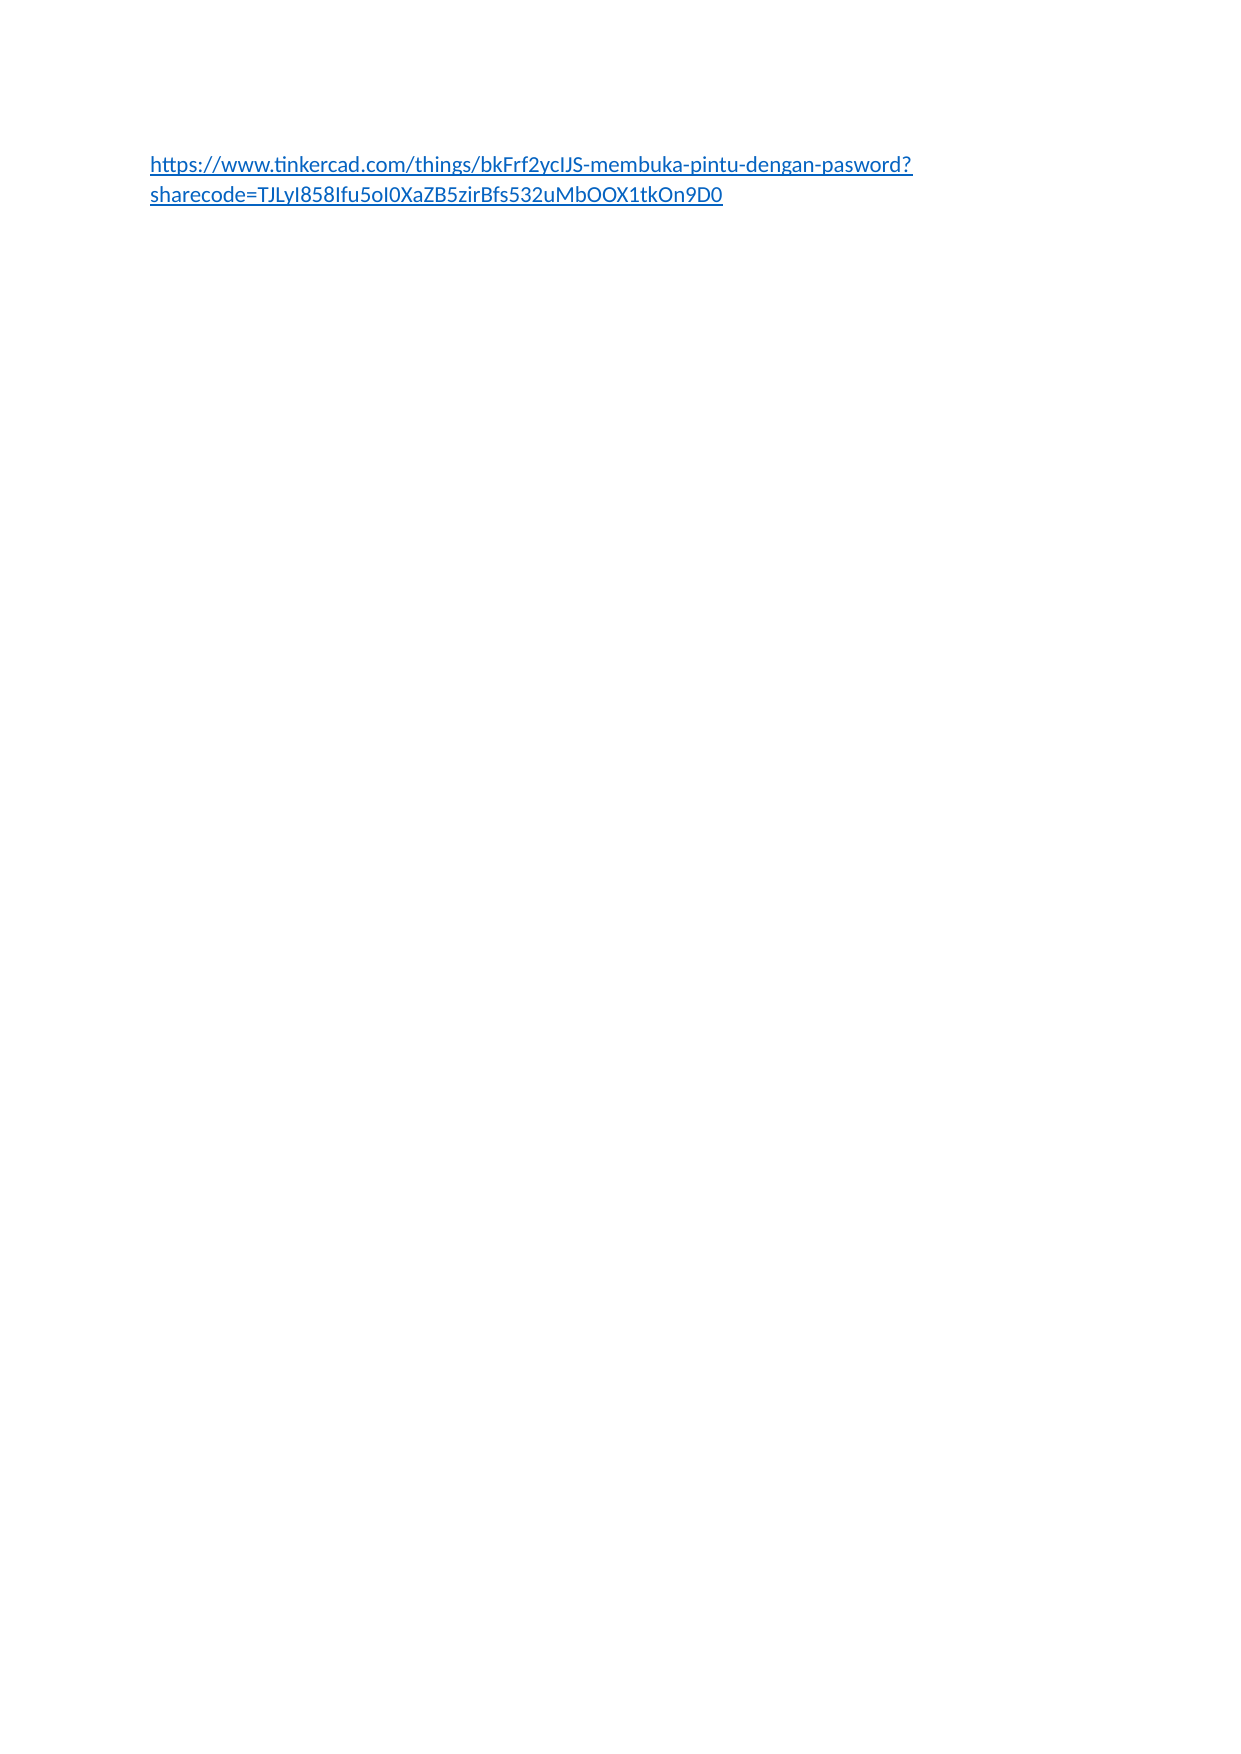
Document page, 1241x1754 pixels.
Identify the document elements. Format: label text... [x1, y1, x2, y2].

text https://www.tinkercad.com/things/bkFrf2ycIJS-membuka-pintu-dengan-pasword?sharecode=TJLyI858Ifu5oI0XaZB5zirBfs532uMbOOX1tkOn9D0 [150, 150, 1090, 208]
